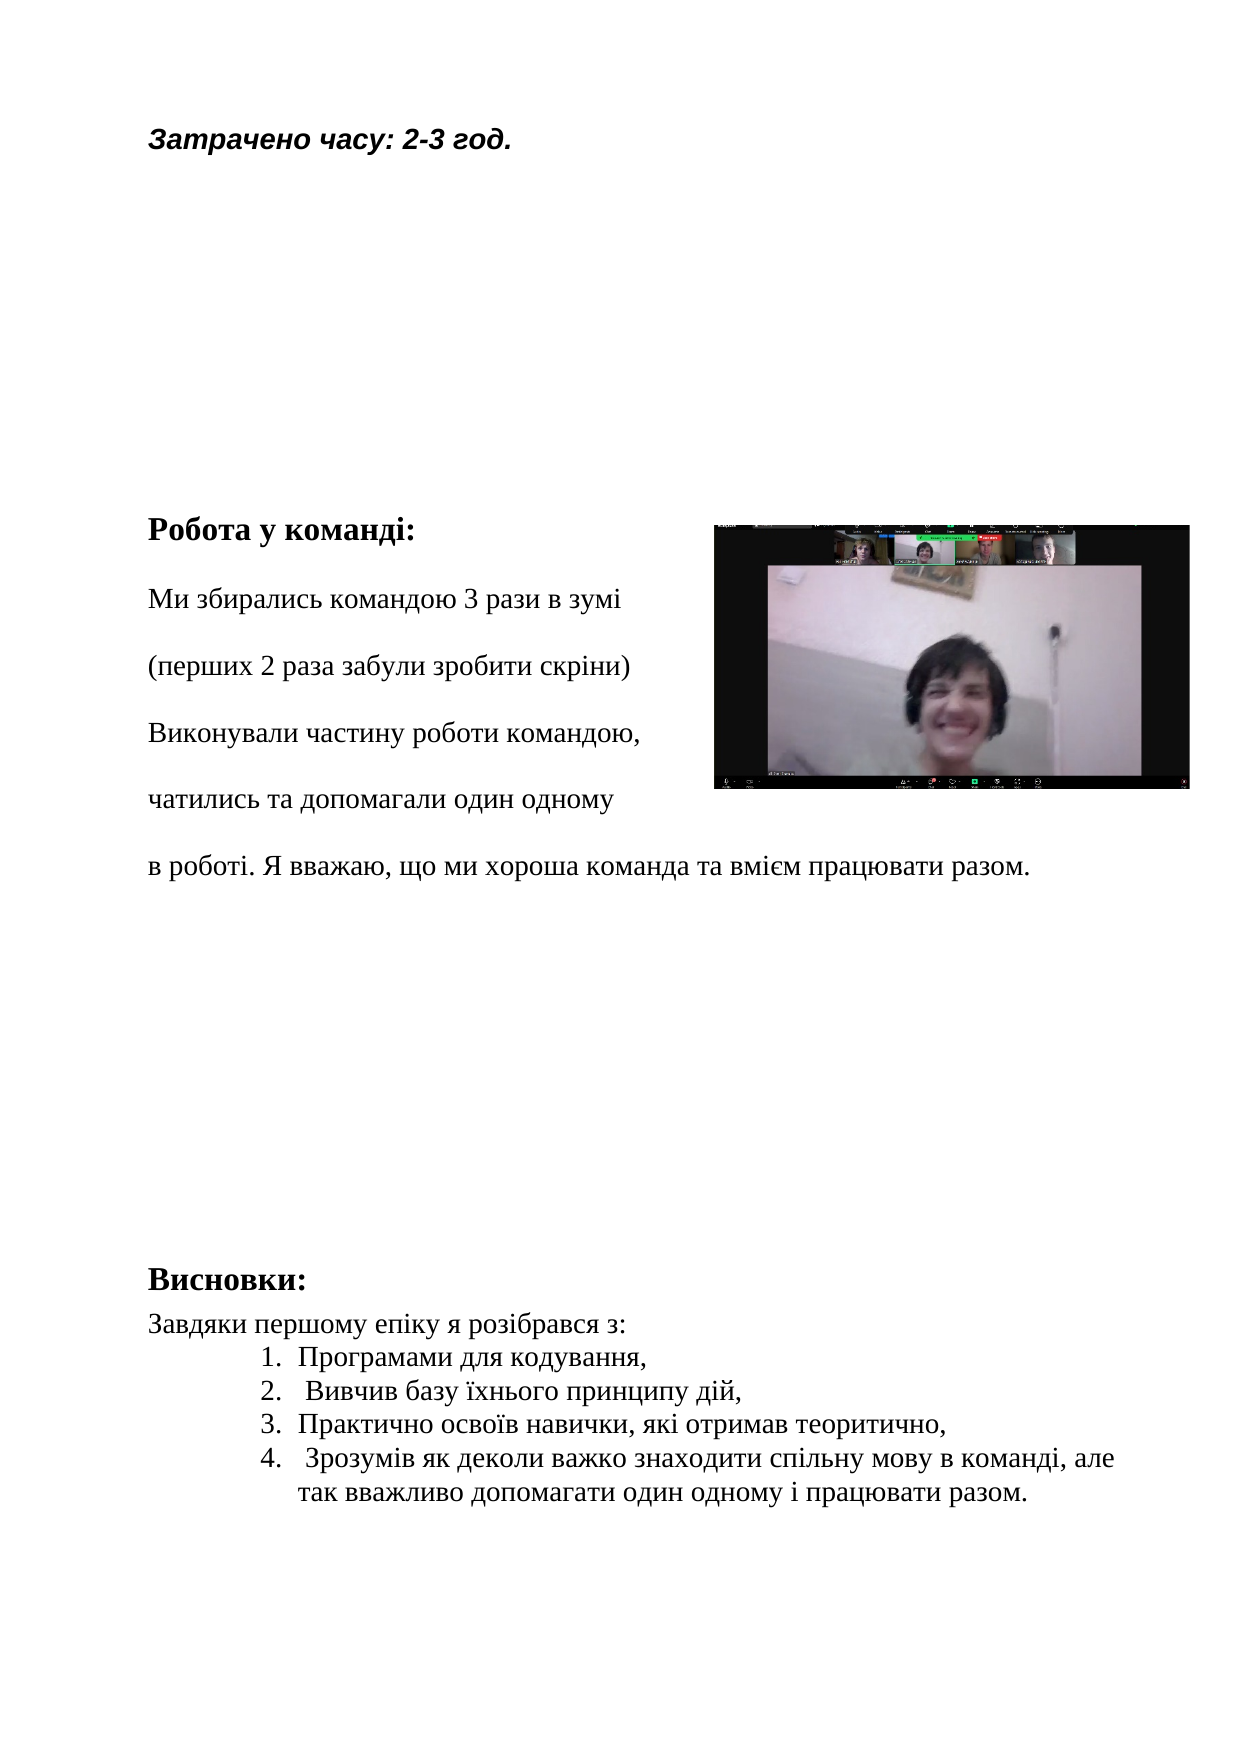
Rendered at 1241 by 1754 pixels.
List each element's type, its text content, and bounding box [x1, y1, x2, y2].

text Виконували частину роботи командою, [148, 715, 1152, 748]
list Програмами для кодування, [260, 1339, 1152, 1373]
text чатились та допомагали один одному [148, 782, 1152, 815]
text (перших 2 раза забули зробити скріни) [148, 648, 1152, 681]
text Ми збирались командою 3 рази в зумі [148, 581, 1152, 614]
list Вивчив базу їхнього принципу дій, [260, 1373, 1152, 1407]
text Висновки: [148, 1259, 1152, 1298]
text Затрачено часу: 2-3 год. [148, 122, 1152, 156]
list Зрозумів як деколи важко знаходити спільну мову в команді, але так вважливо допомагати один одному і працювати разом. [260, 1440, 1152, 1507]
picture [714, 525, 1190, 789]
text Робота у команді: [148, 509, 1152, 548]
text Завдяки першому епіку я розібрався з: [148, 1306, 1152, 1339]
list Практично освоїв навички, які отримав теоритично, [260, 1407, 1152, 1440]
text в роботі. Я вважаю, що ми хороша команда та вмієм працювати разом. [148, 848, 1152, 882]
